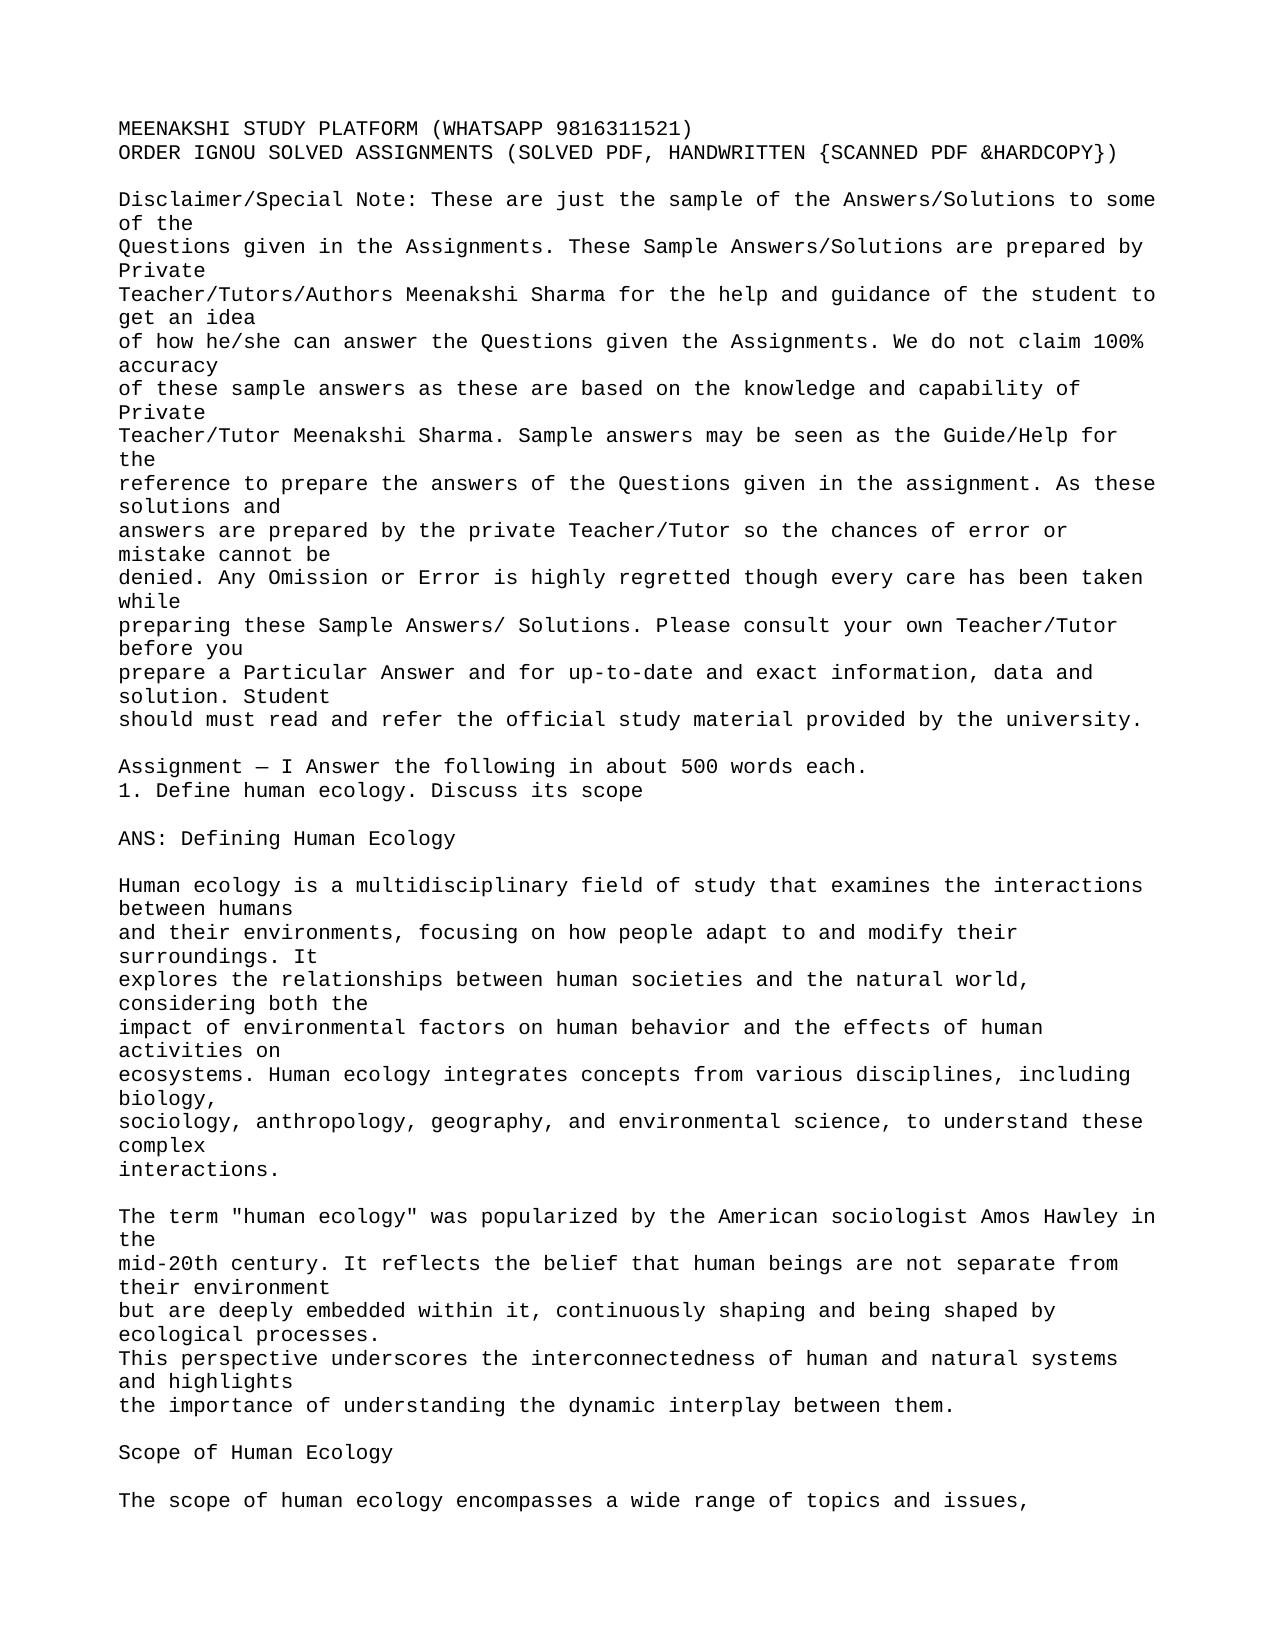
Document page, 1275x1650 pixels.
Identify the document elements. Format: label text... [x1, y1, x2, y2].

text interactions. [118, 1158, 1157, 1182]
text but are deeply embedded within it, continuously shaping and being shaped by ecological processes. [118, 1300, 1157, 1348]
text and their environments, focusing on how people adapt to and modify their surroundings. It [118, 922, 1157, 969]
text Teacher/Tutor Meenakshi Sharma. Sample answers may be seen as the Guide/Help for the [118, 426, 1157, 473]
text denied. Any Omission or Error is highly regretted though every care has been taken while [118, 567, 1157, 615]
text impact of environmental factors on human behavior and the effects of human activities on [118, 1017, 1157, 1064]
text mid-20th century. It reflects the belief that human beings are not separate from their environment [118, 1253, 1157, 1300]
text The term "human ecology" was popularized by the American sociologist Amos Hawley in the [118, 1206, 1157, 1253]
text Assignment — I Answer the following in about 500 words each. [118, 757, 1157, 780]
text the importance of understanding the dynamic interplay between them. [118, 1395, 1157, 1419]
text 1. Define human ecology. Discuss its scope [118, 780, 1157, 804]
text Disclaimer/Special Note: These are just the sample of the Answers/Solutions to some of the [118, 189, 1157, 236]
text Teacher/Tutors/Authors Meenakshi Sharma for the help and guidance of the student to get an idea [118, 284, 1157, 331]
text Human ecology is a multidisciplinary field of study that examines the interactions between humans [118, 875, 1157, 922]
text answers are prepared by the private Teacher/Tutor so the chances of error or mistake cannot be [118, 520, 1157, 567]
text reference to prepare the answers of the Questions given in the assignment. As these solutions and [118, 473, 1157, 520]
text should must read and refer the official study material provided by the university. [118, 709, 1157, 733]
text This perspective underscores the interconnectedness of human and natural systems and highlights [118, 1348, 1157, 1395]
text MEENAKSHI STUDY PLATFORM (WHATSAPP 9816311521) [118, 118, 1157, 142]
text preparing these Sample Answers/ Solutions. Please consult your own Teacher/Tutor before you [118, 615, 1157, 662]
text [118, 1489, 1157, 1513]
text ORDER IGNOU SOLVED ASSIGNMENTS (SOLVED PDF, HANDWRITTEN {SCANNED PDF &HARDCOPY}) [118, 142, 1157, 165]
text of these sample answers as these are based on the knowledge and capability of Private [118, 378, 1157, 426]
text ecosystems. Human ecology integrates concepts from various disciplines, including biology, [118, 1064, 1157, 1111]
text Scope of Human Ecology [118, 1442, 1157, 1466]
text prepare a Particular Answer and for up-to-date and exact information, data and solution. Student [118, 662, 1157, 709]
text of how he/she can answer the Questions given the Assignments. We do not claim 100% accuracy [118, 331, 1157, 378]
text sociology, anthropology, geography, and environmental science, to understand these complex [118, 1111, 1157, 1158]
text Questions given in the Assignments. These Sample Answers/Solutions are prepared by Private [118, 236, 1157, 284]
text explores the relationships between human societies and the natural world, considering both the [118, 969, 1157, 1017]
text ANS: Defining Human Ecology [118, 827, 1157, 851]
